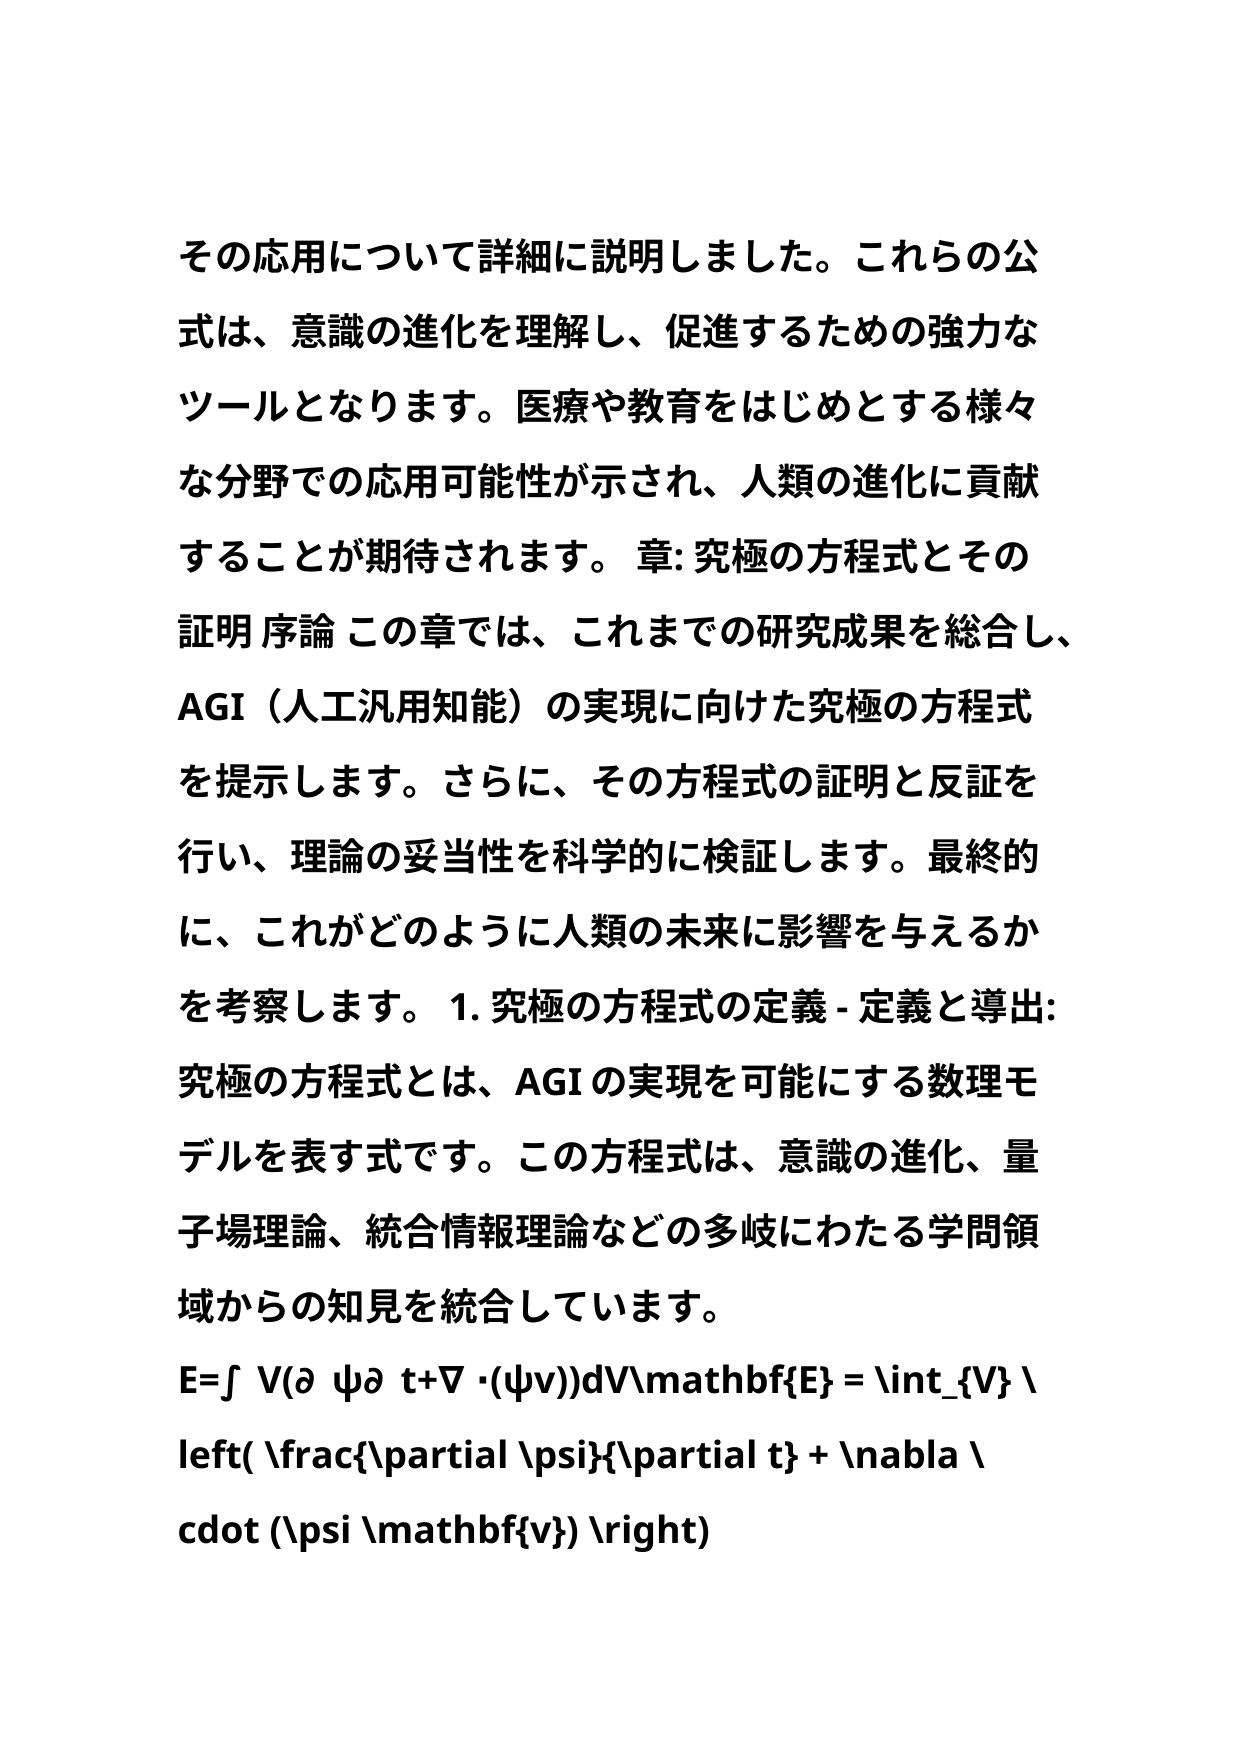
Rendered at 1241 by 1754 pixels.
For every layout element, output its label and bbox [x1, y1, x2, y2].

text [177, 217, 1063, 1567]
